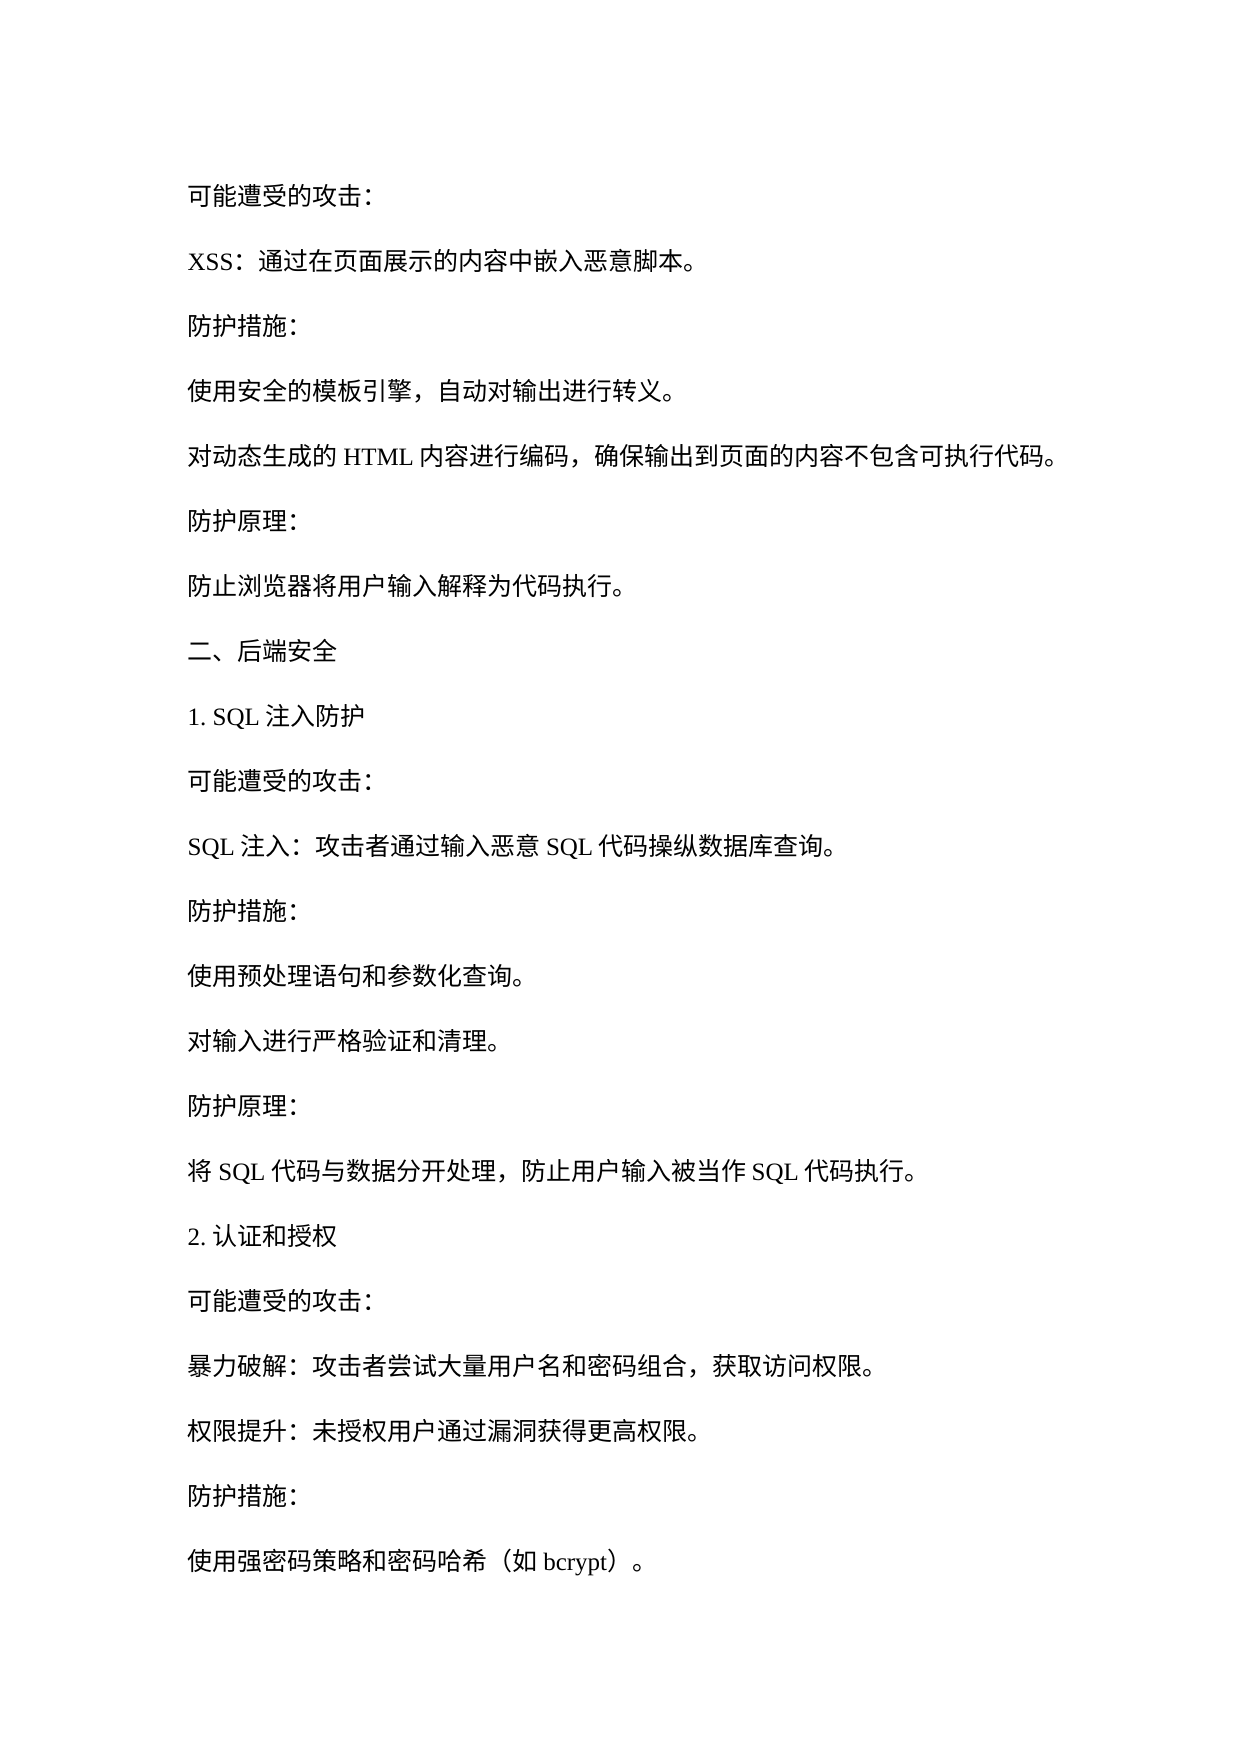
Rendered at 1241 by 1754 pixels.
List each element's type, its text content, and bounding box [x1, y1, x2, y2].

text 将 SQL 代码与数据分开处理，防止用户输入被当作 SQL 代码执行。 [187, 1137, 1053, 1202]
text 1. SQL 注入防护 [187, 682, 1053, 747]
text 防护措施： [187, 877, 1053, 942]
text 可能遭受的攻击： [187, 747, 1053, 812]
text 防护原理： [187, 1072, 1053, 1137]
text 防护措施： [187, 292, 1053, 357]
text 对输入进行严格验证和清理。 [187, 1007, 1053, 1072]
text 使用安全的模板引擎，自动对输出进行转义。 [187, 357, 1053, 422]
text 防止浏览器将用户输入解释为代码执行。 [187, 552, 1053, 617]
text 防护措施： [187, 1462, 1053, 1527]
text 可能遭受的攻击： [187, 162, 1053, 227]
text 二、后端安全 [187, 617, 1053, 682]
text 权限提升：未授权用户通过漏洞获得更高权限。 [187, 1397, 1053, 1462]
text 防护原理： [187, 487, 1053, 552]
text 2. 认证和授权 [187, 1202, 1053, 1267]
text 使用强密码策略和密码哈希（如 bcrypt）。 [187, 1527, 1053, 1592]
text 可能遭受的攻击： [187, 1267, 1053, 1332]
text 使用预处理语句和参数化查询。 [187, 942, 1053, 1007]
text XSS：通过在页面展示的内容中嵌入恶意脚本。 [187, 227, 1053, 292]
text SQL 注入：攻击者通过输入恶意 SQL 代码操纵数据库查询。 [187, 812, 1053, 877]
text 暴力破解：攻击者尝试大量用户名和密码组合，获取访问权限。 [187, 1332, 1053, 1397]
text 对动态生成的 HTML 内容进行编码，确保输出到页面的内容不包含可执行代码。 [187, 422, 1053, 487]
